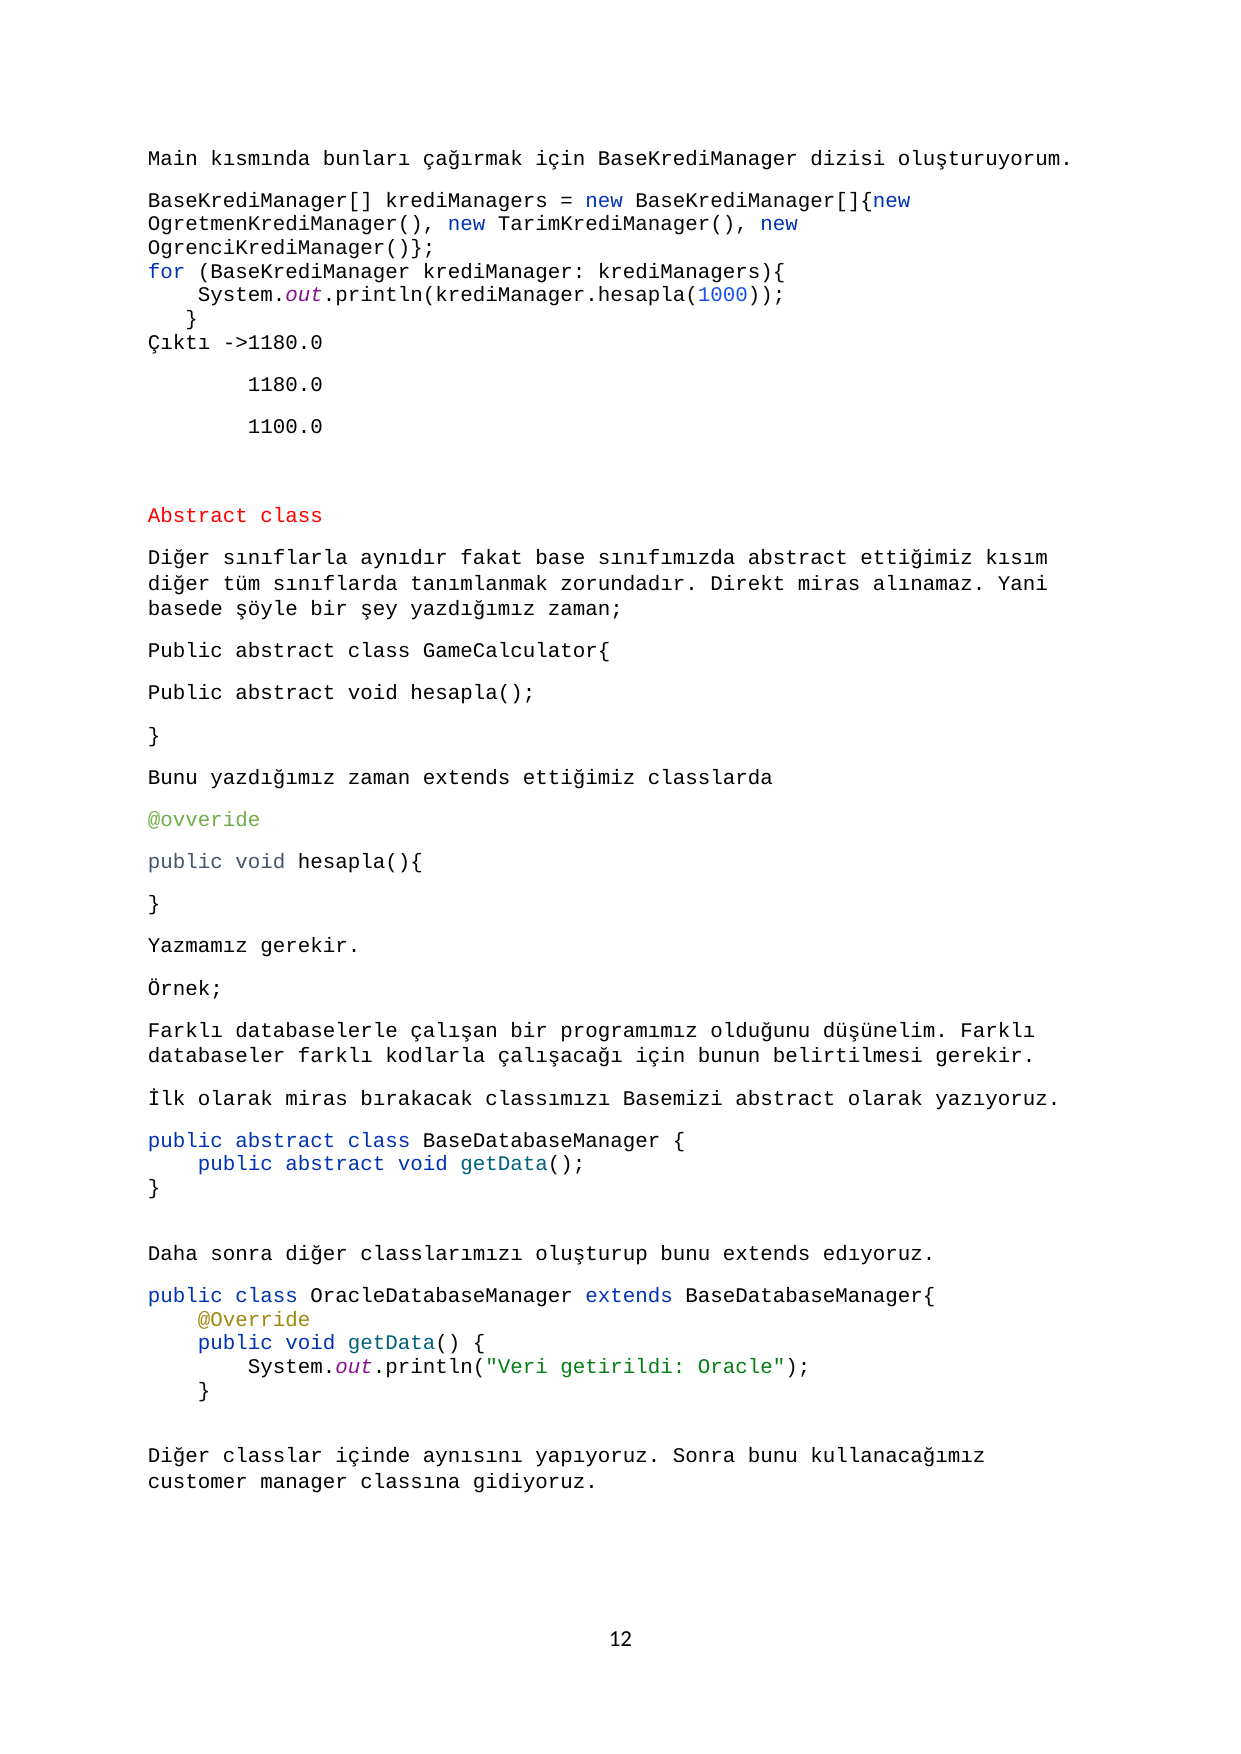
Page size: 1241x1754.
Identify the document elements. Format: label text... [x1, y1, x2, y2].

text } [148, 893, 1093, 917]
text Yazmamız gerekir. [148, 936, 1093, 959]
text Bunu yazdığımız zaman extends ettiğimiz classlarda [148, 767, 1093, 790]
text @ovveride [148, 809, 1093, 833]
text Daha sonra diğer classlarımızı oluşturup bunu extends edıyoruz. [148, 1243, 1093, 1267]
text Public abstract void hesapla(); [148, 682, 1093, 706]
text Farklı databaselerle çalışan bir programımız olduğunu düşünelim. Farklı databaseler farklı kodlarla çalışacağı için bunun belirtilmesi gerekir. [148, 1020, 1093, 1069]
text Diğer classlar içinde aynısını yapıyoruz. Sonra bunu kullanacağımız customer manager classına gidiyoruz. [148, 1446, 1093, 1495]
text 1180.0 [148, 374, 1093, 397]
text public class OracleDatabaseManager extends BaseDatabaseManager{ @Override public void getData() { System.out.println("Veri getirildi: Oracle"); } [148, 1285, 1093, 1403]
text public void hesapla(){ [148, 851, 1093, 875]
text Main kısmında bunları çağırmak için BaseKrediManager dizisi oluşturuyorum. [148, 148, 1093, 171]
text Çıktı ->1180.0 [148, 332, 1093, 355]
text BaseKrediManager[] krediManagers = new BaseKrediManager[]{new OgretmenKrediManager(), new TarimKrediManager(), new OgrenciKrediManager()}; for (BaseKrediManager krediManager: krediManagers){ System.out.println(krediManager.hesapla(1000)); } [148, 190, 1093, 332]
text } [148, 724, 1093, 748]
text İlk olarak miras bırakacak classımızı Basemizi abstract olarak yazıyoruz. [148, 1088, 1093, 1111]
text Public abstract class GameCalculator{ [148, 640, 1093, 664]
text 1100.0 [148, 416, 1093, 440]
text Abstract class [148, 505, 1093, 528]
text public abstract class BaseDatabaseManager { public abstract void getData(); } [148, 1130, 1093, 1201]
text Örnek; [148, 978, 1093, 1001]
text Diğer sınıflarla aynıdır fakat base sınıfımızda abstract ettiğimiz kısım diğer tüm sınıflarda tanımlanmak zorundadır. Direkt miras alınamaz. Yani basede şöyle bir şey yazdığımız zaman; [148, 547, 1093, 622]
